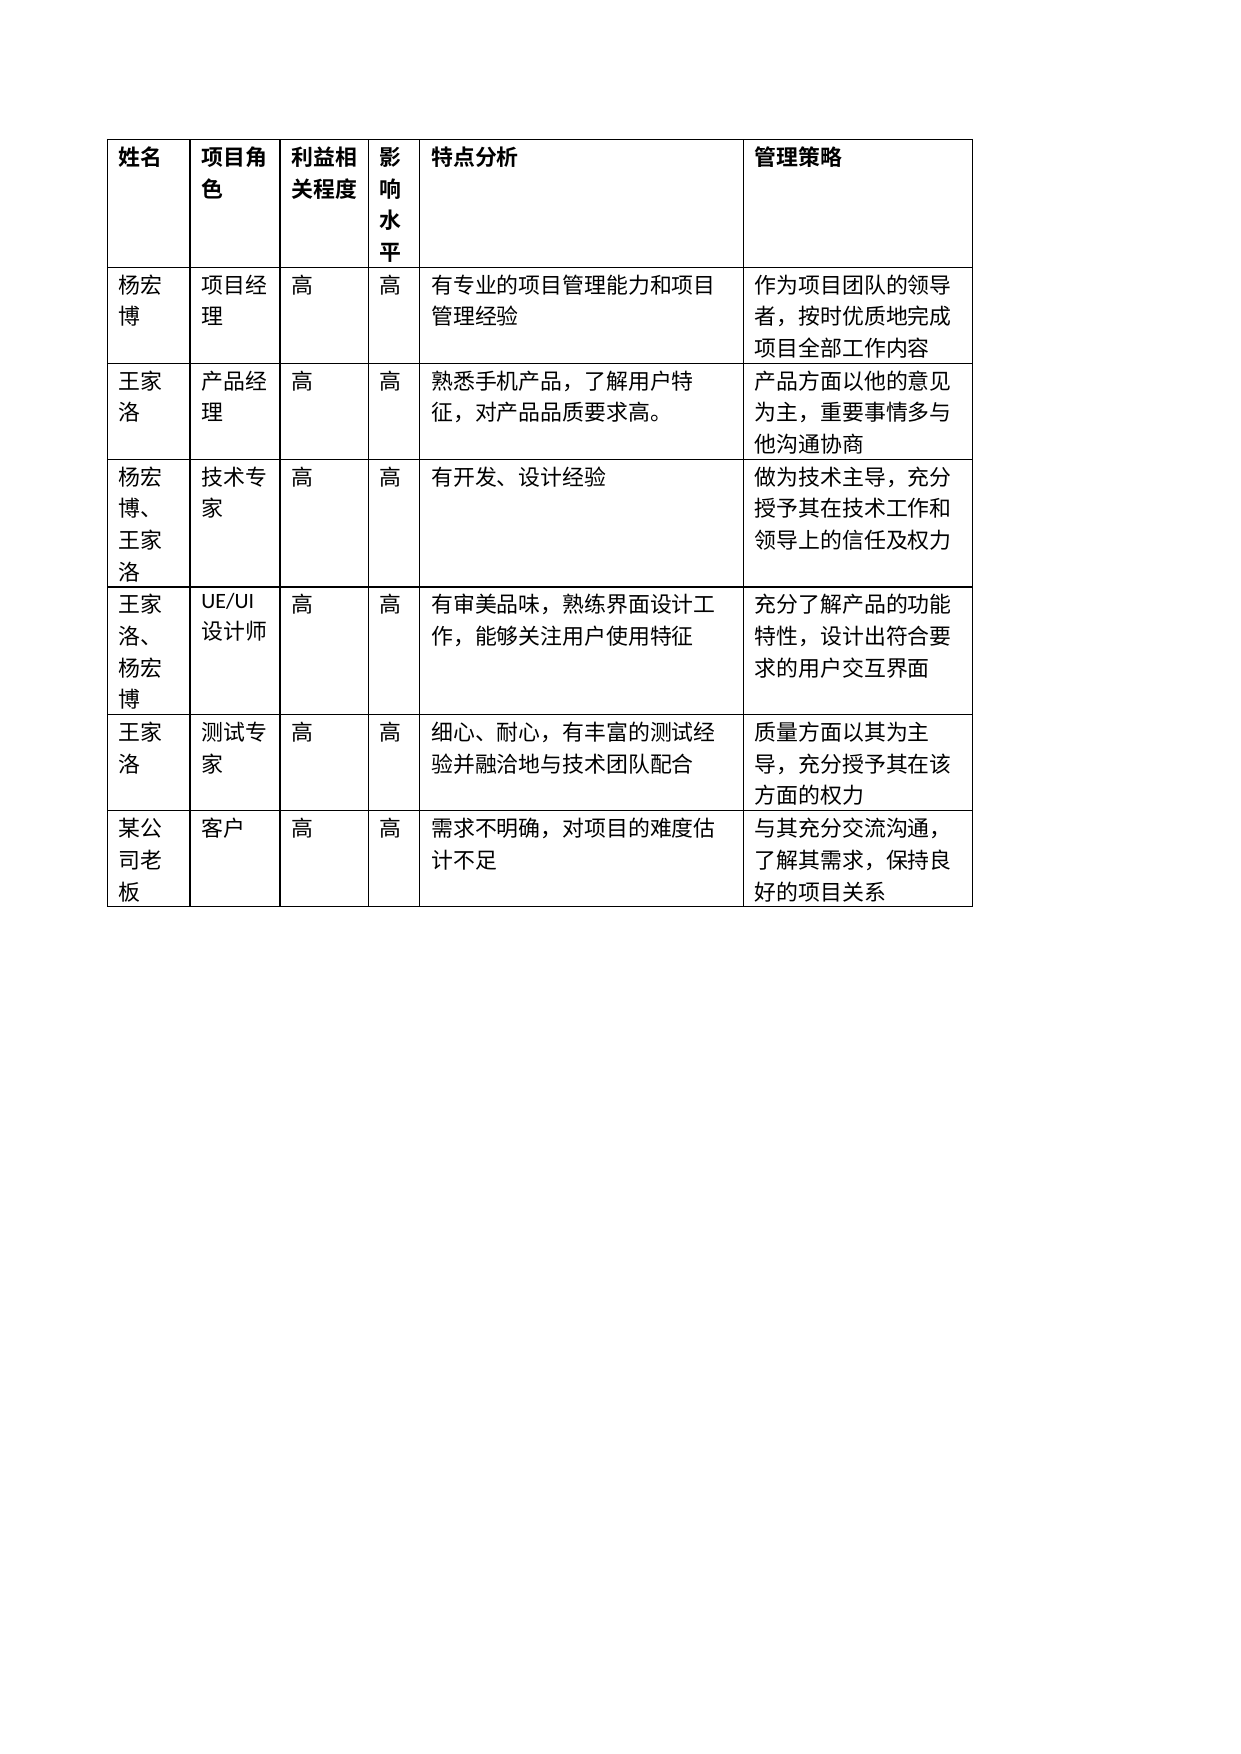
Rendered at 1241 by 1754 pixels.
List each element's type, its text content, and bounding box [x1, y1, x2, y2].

table_cell 高 [369, 268, 419, 363]
table_cell 有审美品味，熟练界面设计工作，能够关注用户使用特征 [420, 588, 743, 714]
table_cell 高 [369, 715, 419, 810]
table_cell 高 [281, 460, 368, 586]
table_header 姓名 [108, 140, 189, 267]
table_cell 测试专家 [191, 715, 279, 810]
table_cell 质量方面以其为主导，充分授予其在该方面的权力 [744, 715, 972, 810]
table_cell 高 [281, 268, 368, 363]
table_cell 产品方面以他的意见为主，重要事情多与他沟通协商 [744, 364, 972, 459]
table_cell 高 [281, 715, 368, 810]
table_cell 王家洛 [108, 364, 189, 459]
table_cell UE/UI 设计师 [191, 588, 279, 714]
table_cell 高 [369, 588, 419, 714]
table_cell 高 [369, 460, 419, 586]
table_header 利益相关程度 [281, 140, 368, 267]
table_cell 产品经理 [191, 364, 279, 459]
table_cell 有专业的项目管理能力和项目管理经验 [420, 268, 743, 363]
table_cell 客户 [191, 811, 279, 906]
table_cell 王家洛、杨宏博 [108, 588, 189, 714]
table_cell 高 [369, 364, 419, 459]
table_cell 作为项目团队的领导者，按时优质地完成项目全部工作内容 [744, 268, 972, 363]
table_cell 有开发、设计经验 [420, 460, 743, 586]
table_cell 杨宏博 [108, 268, 189, 363]
table_cell 熟悉手机产品，了解用户特征，对产品品质要求高。 [420, 364, 743, 459]
table_cell 王家洛 [108, 715, 189, 810]
table_cell 细心、耐心，有丰富的测试经验并融洽地与技术团队配合 [420, 715, 743, 810]
table_cell 高 [281, 811, 368, 906]
table_cell 与其充分交流沟通，了解其需求，保持良好的项目关系 [744, 811, 972, 906]
table_cell 充分了解产品的功能特性，设计出符合要求的用户交互界面 [744, 588, 972, 714]
table_cell 项目经理 [191, 268, 279, 363]
table_header 管理策略 [744, 140, 972, 267]
table_header 影响水平 [369, 140, 419, 267]
table_cell 某公司老板 [108, 811, 189, 906]
table_cell 杨宏博、王家洛 [108, 460, 189, 586]
table_cell 做为技术主导，充分授予其在技术工作和领导上的信任及权力 [744, 460, 972, 586]
table_cell 技术专家 [191, 460, 279, 586]
table_header 项目角色 [191, 140, 279, 267]
table_cell 需求不明确，对项目的难度估计不足 [420, 811, 743, 906]
table_cell 高 [281, 364, 368, 459]
table_header 特点分析 [420, 140, 743, 267]
table_cell 高 [369, 811, 419, 906]
table_cell 高 [281, 588, 368, 714]
